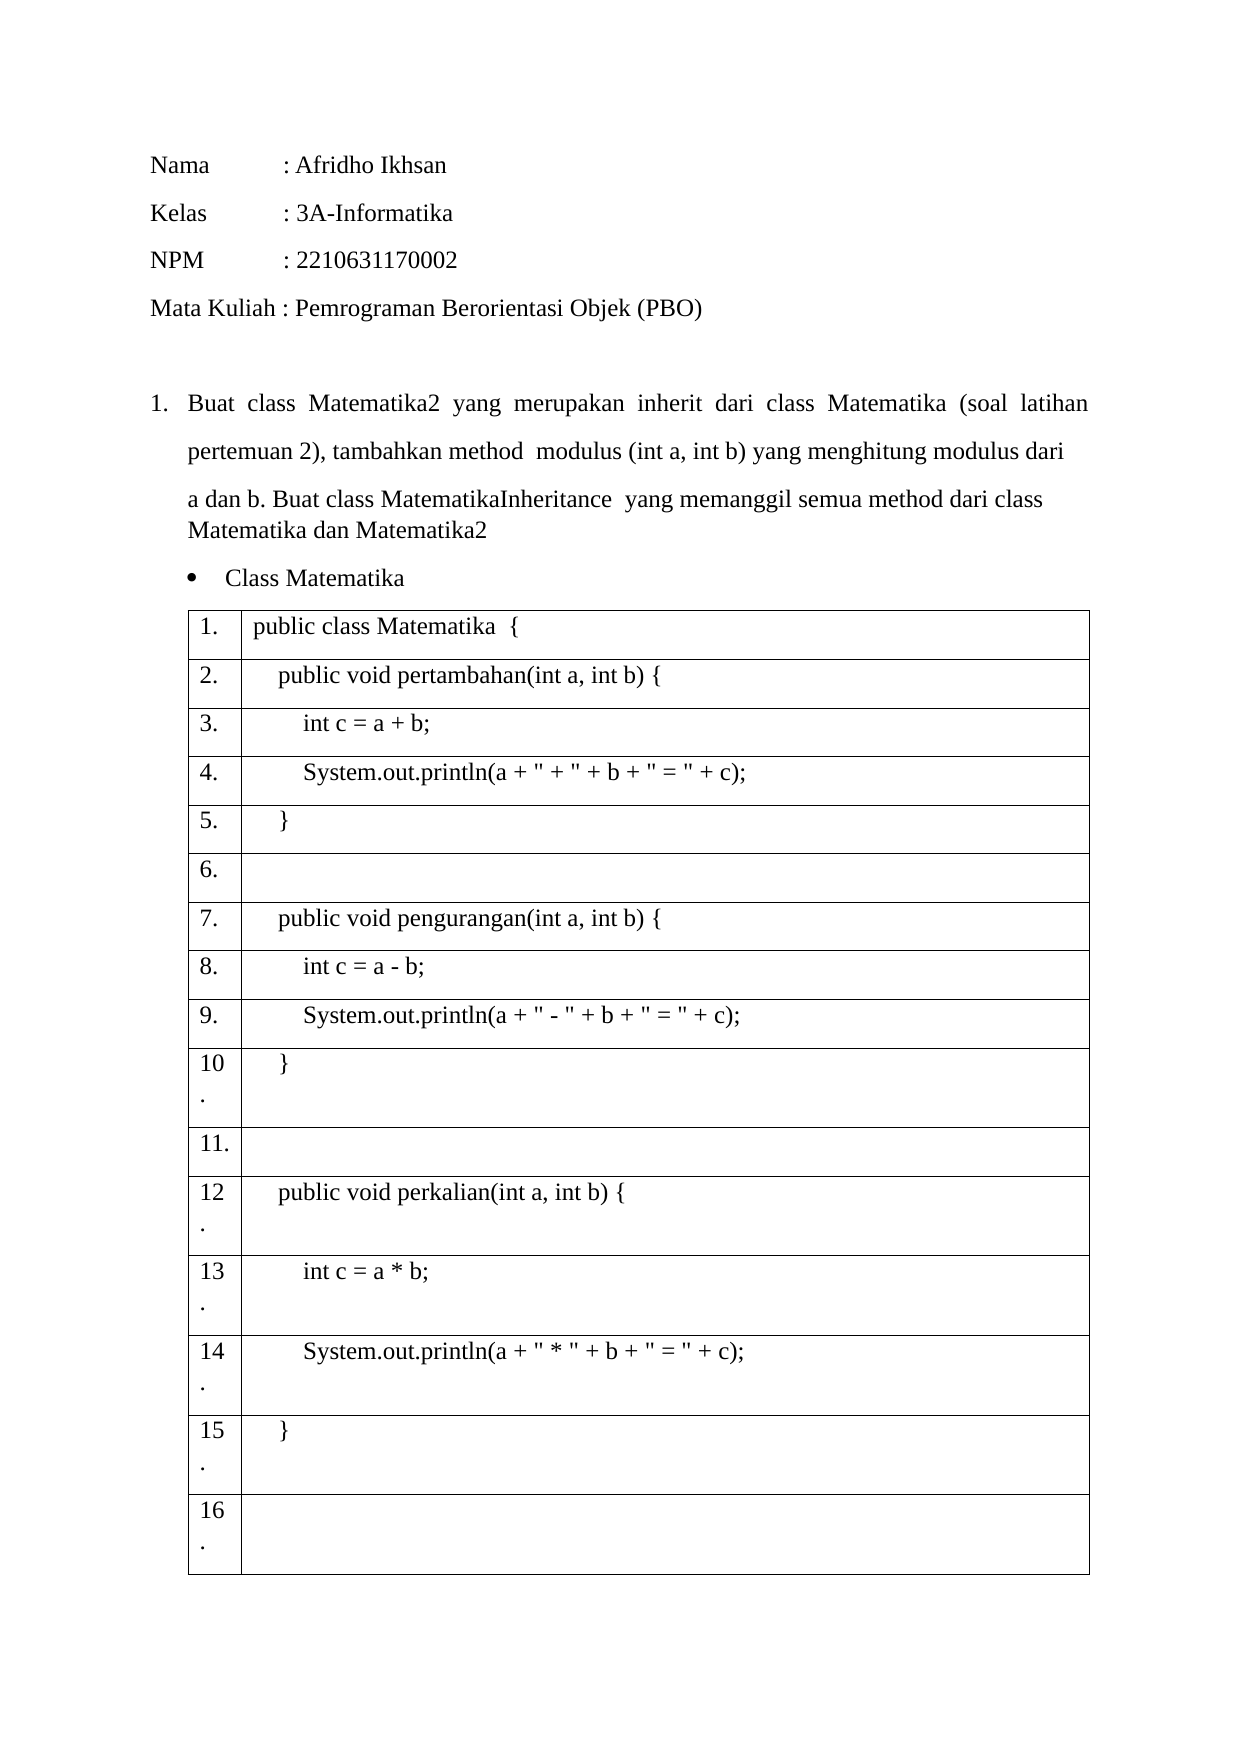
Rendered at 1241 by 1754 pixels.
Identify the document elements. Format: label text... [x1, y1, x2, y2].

table_cell public void perkalian(int a, int b) { [242, 1177, 1089, 1255]
text a dan b. Buat class MatematikaInheritance yang memanggil semua method dari class Matematika dan Matematika2 [187, 484, 1090, 544]
table_cell int c = a - b; [242, 951, 1089, 999]
table_cell 8. [189, 951, 241, 999]
list Class Matematika [187, 563, 1090, 591]
text Mata Kuliah : Pemrograman Berorientasi Objek (PBO) [150, 293, 1090, 322]
table_cell 14. [189, 1336, 241, 1414]
text Kelas : 3A-Informatika [150, 198, 1090, 226]
table_cell 5. [189, 806, 241, 853]
table_cell 6. [189, 854, 241, 902]
table_cell 16. [189, 1495, 241, 1574]
table_header public class Matematika { [242, 611, 1089, 659]
table_cell int c = a + b; [242, 709, 1089, 756]
table_cell 10. [189, 1049, 241, 1127]
table_cell System.out.println(a + " + " + b + " = " + c); [242, 757, 1089, 804]
table_cell System.out.println(a + " - " + b + " = " + c); [242, 1000, 1089, 1047]
table_cell public void pertambahan(int a, int b) { [242, 660, 1089, 707]
table_cell 3. [189, 709, 241, 756]
text pertemuan 2), tambahkan method modulus (int a, int b) yang menghitung modulus dari [187, 436, 1090, 465]
table_cell } [242, 806, 1089, 853]
table_cell } [242, 1416, 1089, 1494]
table_cell 4. [189, 757, 241, 804]
table_cell 13. [189, 1256, 241, 1335]
table_cell 15. [189, 1416, 241, 1494]
table_cell 2. [189, 660, 241, 707]
table_cell } [242, 1049, 1089, 1127]
text Nama : Afridho Ikhsan [150, 150, 1090, 179]
table_header 1. [189, 611, 241, 659]
table_cell int c = a * b; [242, 1256, 1089, 1335]
text NPM : 2210631170002 [150, 245, 1090, 274]
table_cell [242, 1128, 1089, 1176]
list Buat class Matematika2 yang merupakan inherit dari class Matematika (soal latihan [150, 388, 1090, 417]
table_cell [242, 854, 1089, 902]
table_cell 7. [189, 903, 241, 950]
table_cell 12. [189, 1177, 241, 1255]
table_cell 11. [189, 1128, 241, 1176]
table_cell System.out.println(a + " * " + b + " = " + c); [242, 1336, 1089, 1414]
table_cell 9. [189, 1000, 241, 1047]
table_cell [242, 1495, 1089, 1574]
table_cell public void pengurangan(int a, int b) { [242, 903, 1089, 950]
